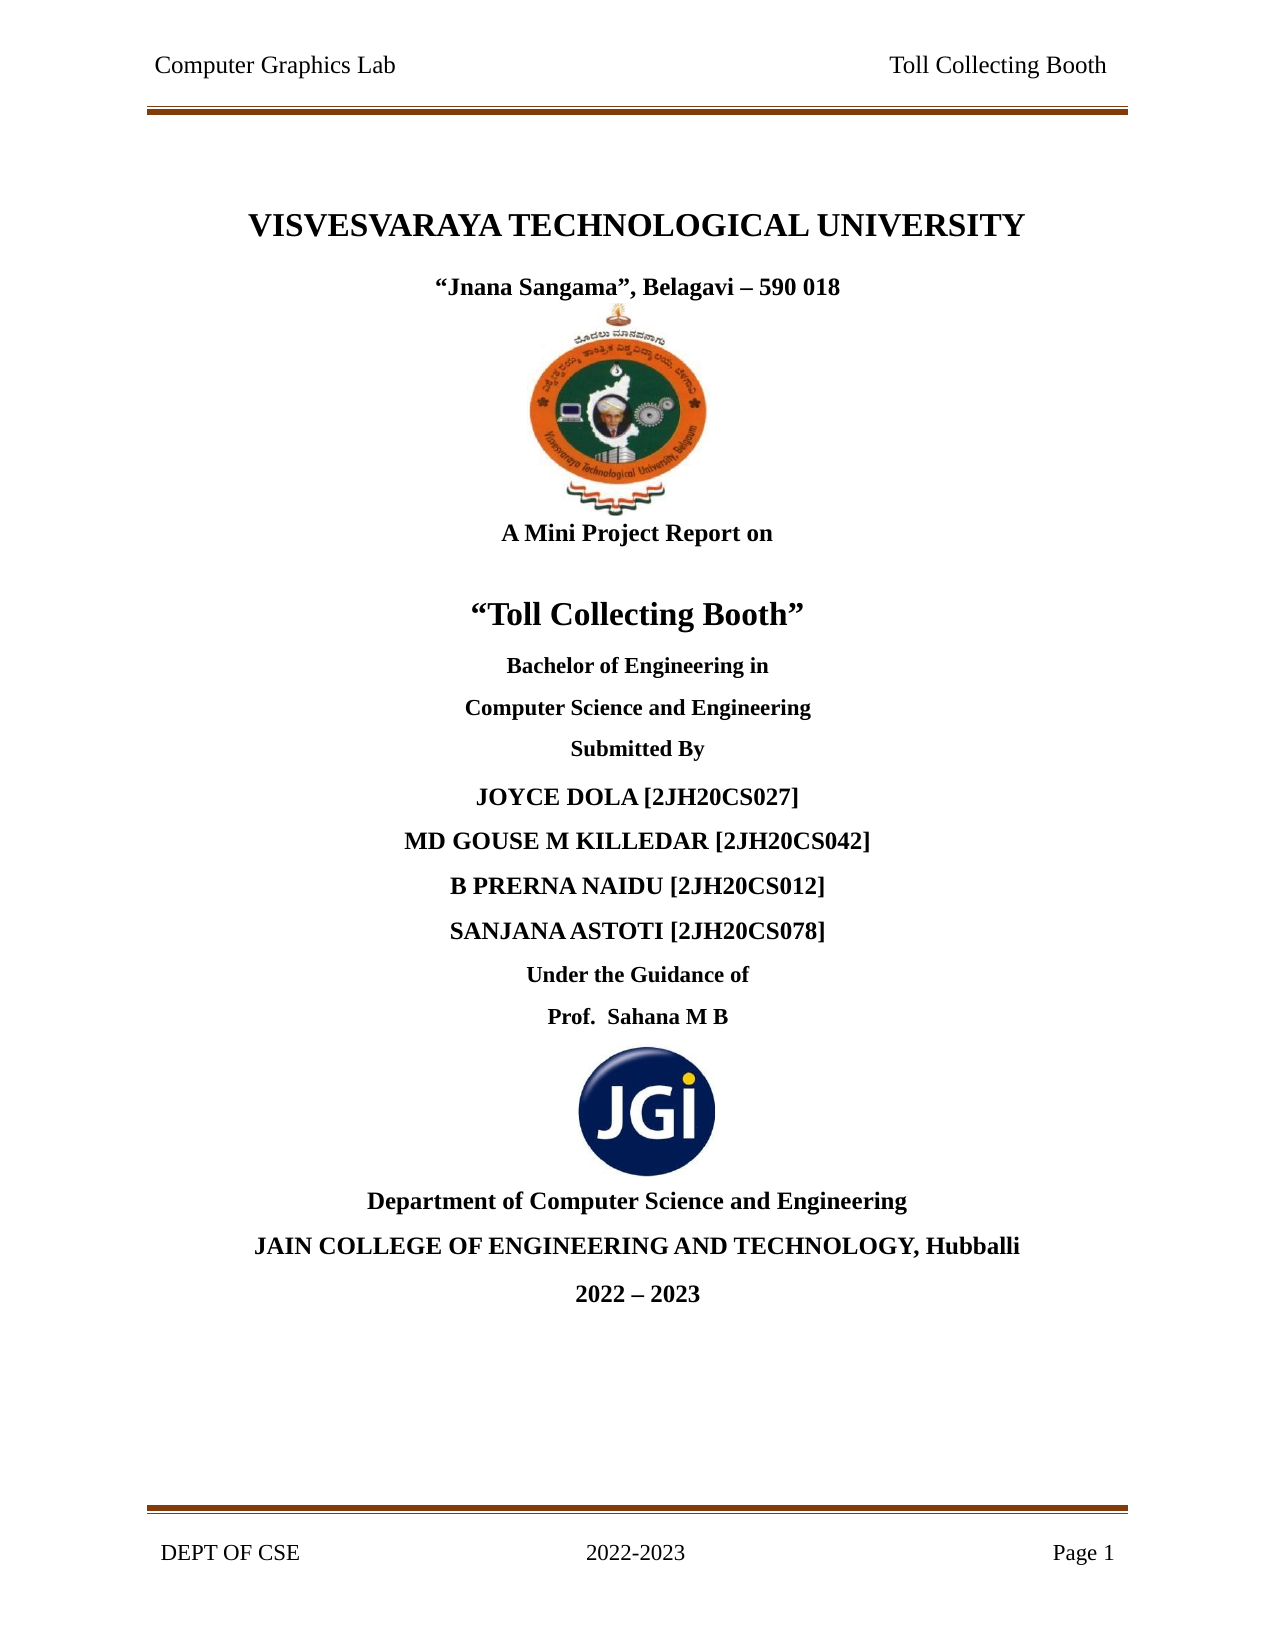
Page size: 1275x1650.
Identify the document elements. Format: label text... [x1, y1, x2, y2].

text Prof. Sahana M B [149, 1003, 1126, 1029]
text Under the Guidance of [149, 961, 1126, 987]
text “Toll Collecting Booth” [148, 594, 1126, 633]
text B PRERNA NAIDU [2JH20CS012] [149, 871, 1126, 900]
text Computer Science and Engineering [149, 694, 1126, 720]
text 2022 – 2023 [149, 1279, 1126, 1308]
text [149, 1186, 1125, 1215]
text VISVESVARAYA TECHNOLOGICAL UNIVERSITY [148, 205, 1126, 244]
text MD GOUSE M KILLEDAR [2JH20CS042] [149, 826, 1126, 855]
picture [577, 1044, 716, 1177]
text Submitted By [149, 736, 1126, 762]
text A Mini Project Report on [149, 518, 1125, 546]
text JAIN COLLEGE OF ENGINEERING AND TECHNOLOGY, Hubballi [149, 1231, 1125, 1259]
picture [527, 303, 710, 516]
text SANJANA ASTOTI [2JH20CS078] [149, 916, 1126, 945]
text “Jnana Sangama”, Belagavi – 590 018 [149, 272, 1126, 301]
text JOYCE DOLA [2JH20CS027] [149, 782, 1126, 810]
text Bachelor of Engineering in [149, 652, 1126, 678]
